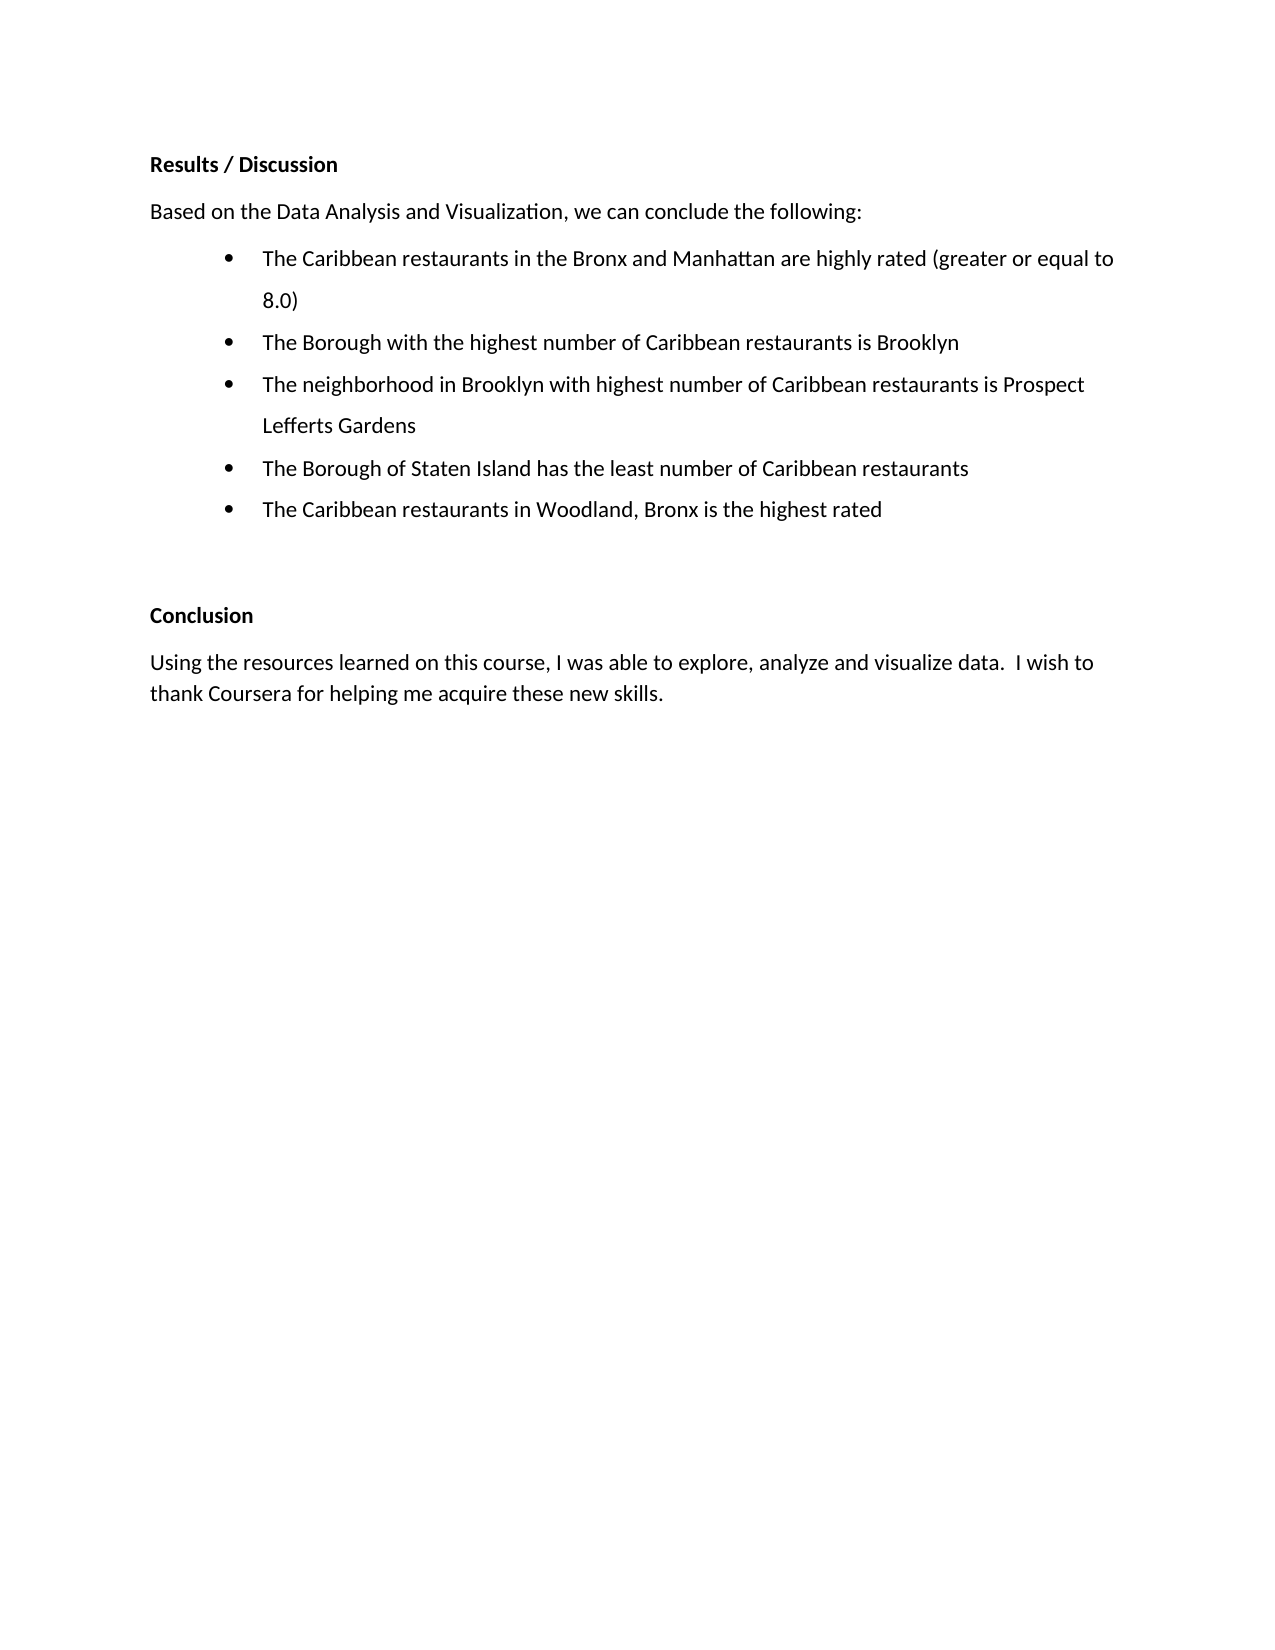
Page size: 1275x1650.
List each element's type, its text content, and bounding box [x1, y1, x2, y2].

text Results / Discussion [150, 150, 1125, 178]
text Using the resources learned on this course, I was able to explore, analyze and visualize data. I wish to thank Coursera for helping me acquire these new skills. [150, 648, 1125, 707]
text Based on the Data Analysis and Visualization, we can conclude the following: [150, 197, 1125, 225]
list The Caribbean restaurants in Woodland, Bronx is the highest rated [225, 496, 1125, 524]
list The Caribbean restaurants in the Bronx and Manhattan are highly rated (greater or equal to 8.0) [225, 244, 1125, 314]
list The neighborhood in Brooklyn with highest number of Caribbean restaurants is Prospect Lefferts Gardens [225, 370, 1125, 440]
list The Borough of Staten Island has the least number of Caribbean restaurants [225, 454, 1125, 482]
list The Borough with the highest number of Caribbean restaurants is Brooklyn [225, 328, 1125, 356]
text Conclusion [150, 602, 1125, 629]
